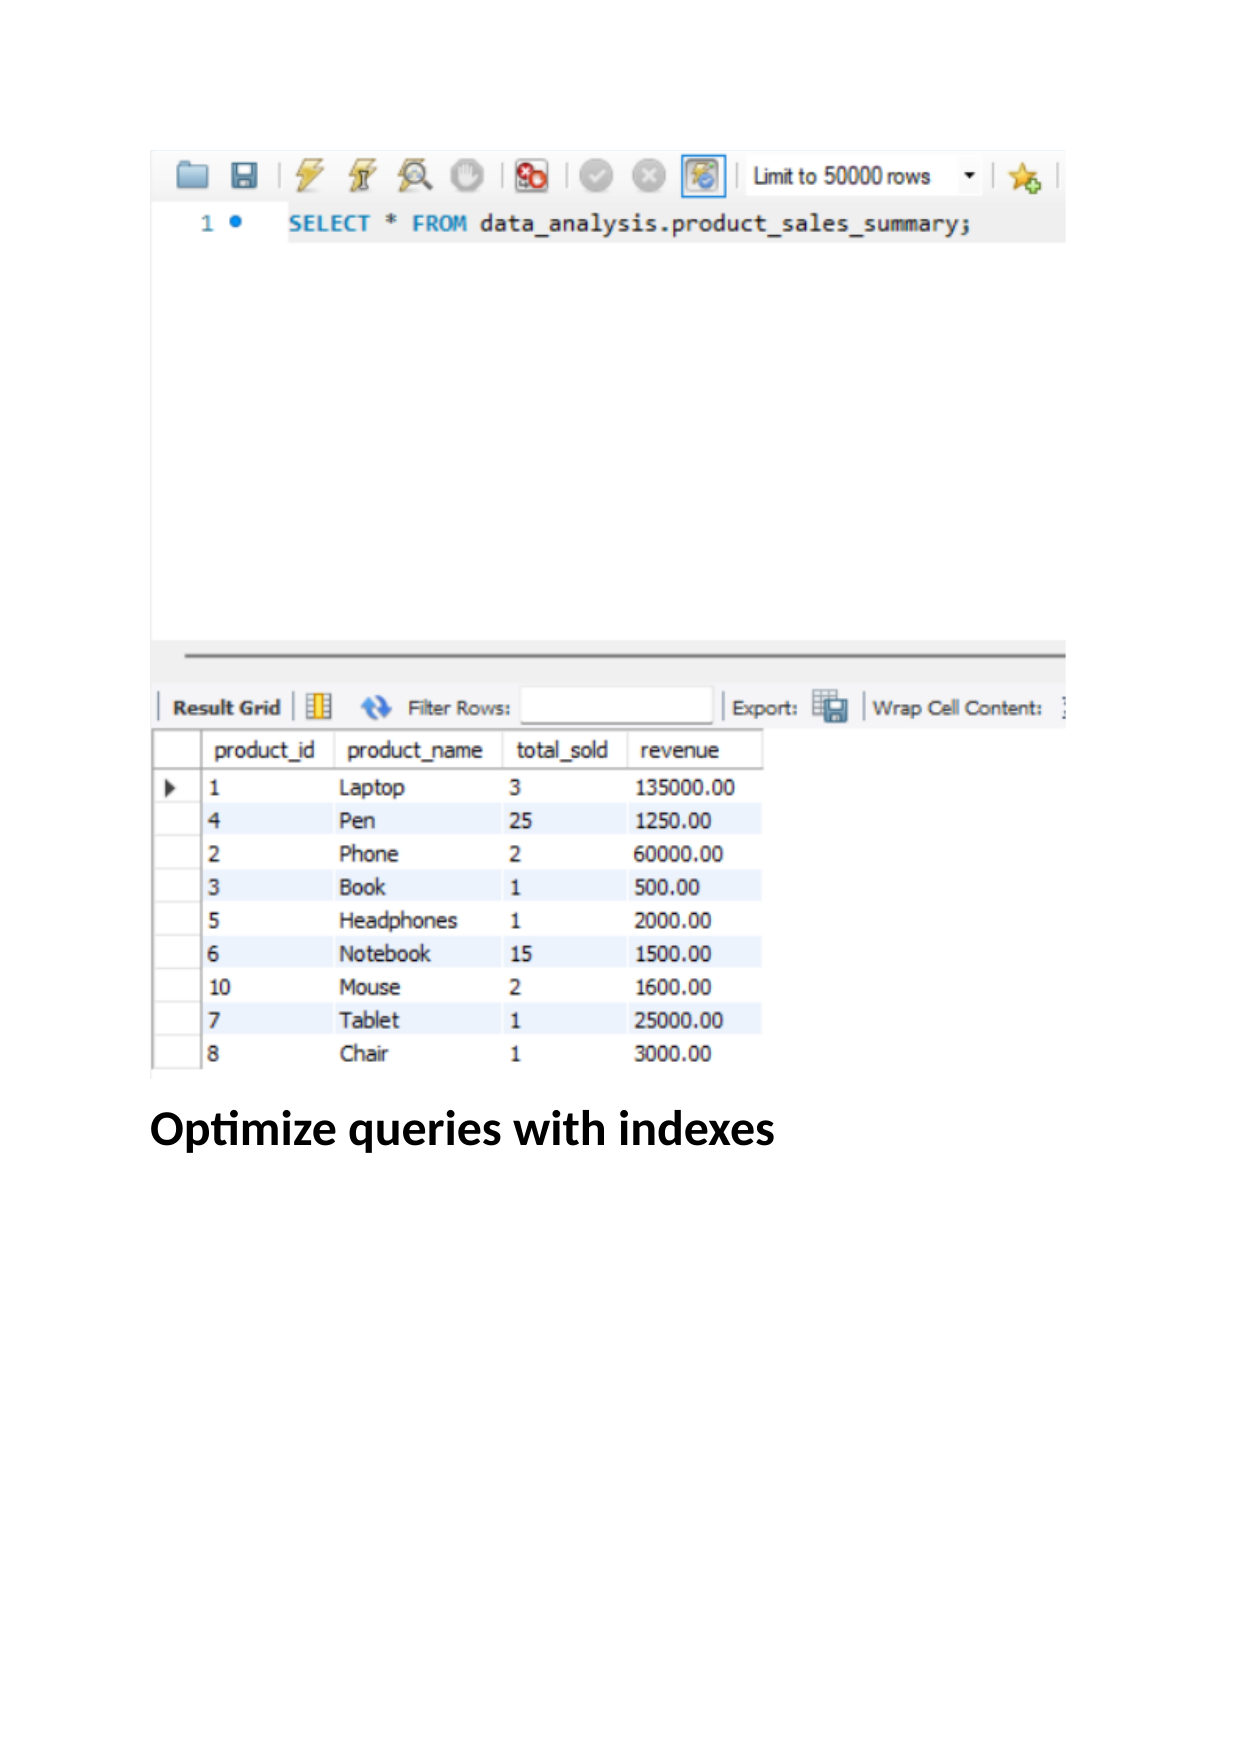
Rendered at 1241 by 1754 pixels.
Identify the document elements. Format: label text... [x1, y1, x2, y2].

picture [150, 150, 1066, 1079]
text Optimize queries with indexes [150, 1097, 1090, 1158]
